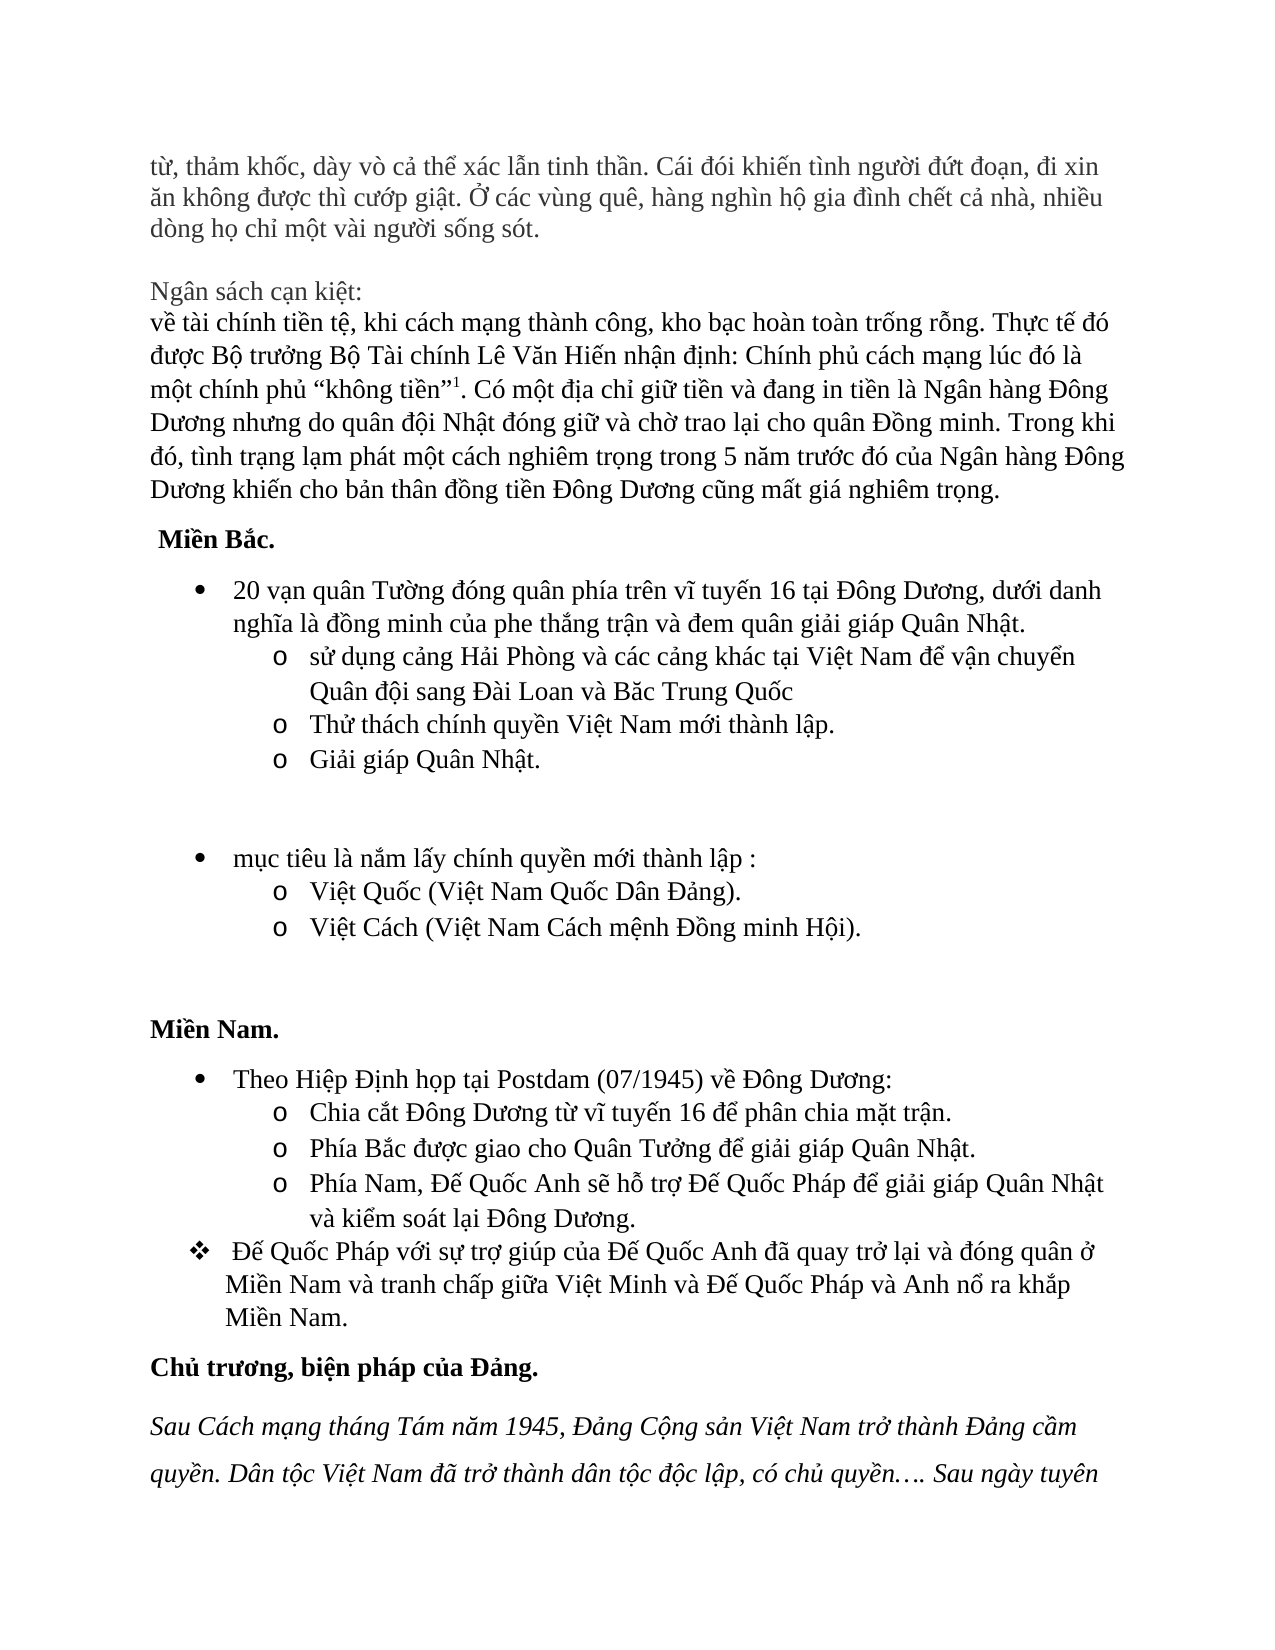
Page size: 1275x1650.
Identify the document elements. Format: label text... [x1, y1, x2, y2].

text Ngân sách cạn kiệt: [150, 274, 1125, 306]
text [150, 150, 1125, 243]
list sử dụng cảng Hải Phòng và các cảng khác tại Việt Nam để vận chuyển Quân đội sang Đài Loan và Băc Trung Quốc [272, 640, 1125, 706]
text về tài chính tiền tệ, khi cách mạng thành công, kho bạc hoàn toàn trống rỗng. Thực tế đó được Bộ trưởng Bộ Tài chính Lê Văn Hiến nhận định: Chính phủ cách mạng lúc đó là một chính phủ “không tiền”1. Có một địa chỉ giữ tiền và đang in tiền là Ngân hàng Đông Dương nhưng do quân đội Nhật đóng giữ và chờ trao lại cho quân Đồng minh. Trong khi đó, tình trạng lạm phát một cách nghiêm trọng trong 5 năm trước đó của Ngân hàng Đông Dương khiến cho bản thân đồng tiền Đông Dương cũng mất giá nghiêm trọng. [150, 306, 1125, 440]
text Miền Bắc. [158, 524, 1125, 555]
list Giải giáp Quân Nhật. [272, 743, 1125, 777]
list Phía Bắc được giao cho Quân Tưởng để giải giáp Quân Nhật. [272, 1132, 1125, 1165]
list Đế Quốc Pháp với sự trợ giúp của Đế Quốc Anh đã quay trở lại và đóng quân ở Miền Nam và tranh chấp giữa Việt Minh và Đế Quốc Pháp và Anh nổ ra khắp Miền Nam. [187, 1235, 1125, 1332]
list Việt Cách (Việt Nam Cách mệnh Đồng minh Hội). [272, 911, 1125, 944]
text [150, 1410, 1125, 1488]
list Theo Hiệp Định họp tại Postdam (07/1945) về Đông Dương: [195, 1063, 1125, 1094]
list 20 vạn quân Tường đóng quân phía trên vĩ tuyến 16 tại Đông Dương, dưới danh nghĩa là đồng minh của phe thắng trận và đem quân giải giáp Quân Nhật. [195, 574, 1125, 638]
list mục tiêu là nắm lấy chính quyền mới thành lập : [195, 842, 1125, 873]
text về tài chính tiền tệ, khi cách mạng thành công, kho bạc hoàn toàn trống rỗng. Thực tế đó được Bộ trưởng Bộ Tài chính Lê Văn Hiến nhận định: Chính phủ cách mạng lúc đó là một chính phủ “không tiền”1. Có một địa chỉ giữ tiền và đang in tiền là Ngân hàng Đông Dương nhưng do quân đội Nhật đóng giữ và chờ trao lại cho quân Đồng minh. Trong khi đó, tình trạng lạm phát một cách nghiêm trọng trong 5 năm trước đó của Ngân hàng Đông Dương khiến cho bản thân đồng tiền Đông Dương cũng mất giá nghiêm trọng. [150, 471, 1125, 504]
text Miền Nam. [150, 1013, 1125, 1044]
list Chia cắt Đông Dương từ vĩ tuyến 16 để phân chia mặt trận. [272, 1096, 1125, 1130]
list Việt Quốc (Việt Nam Quốc Dân Đảng). [272, 875, 1125, 909]
list Thử thách chính quyền Việt Nam mới thành lập. [272, 708, 1125, 741]
text Chủ trương, biện pháp của Đảng. [150, 1351, 1125, 1382]
list Phía Nam, Đế Quốc Anh sẽ hỗ trợ Đế Quốc Pháp để giải giáp Quân Nhật và kiểm soát lại Đông Dương. [272, 1167, 1125, 1234]
